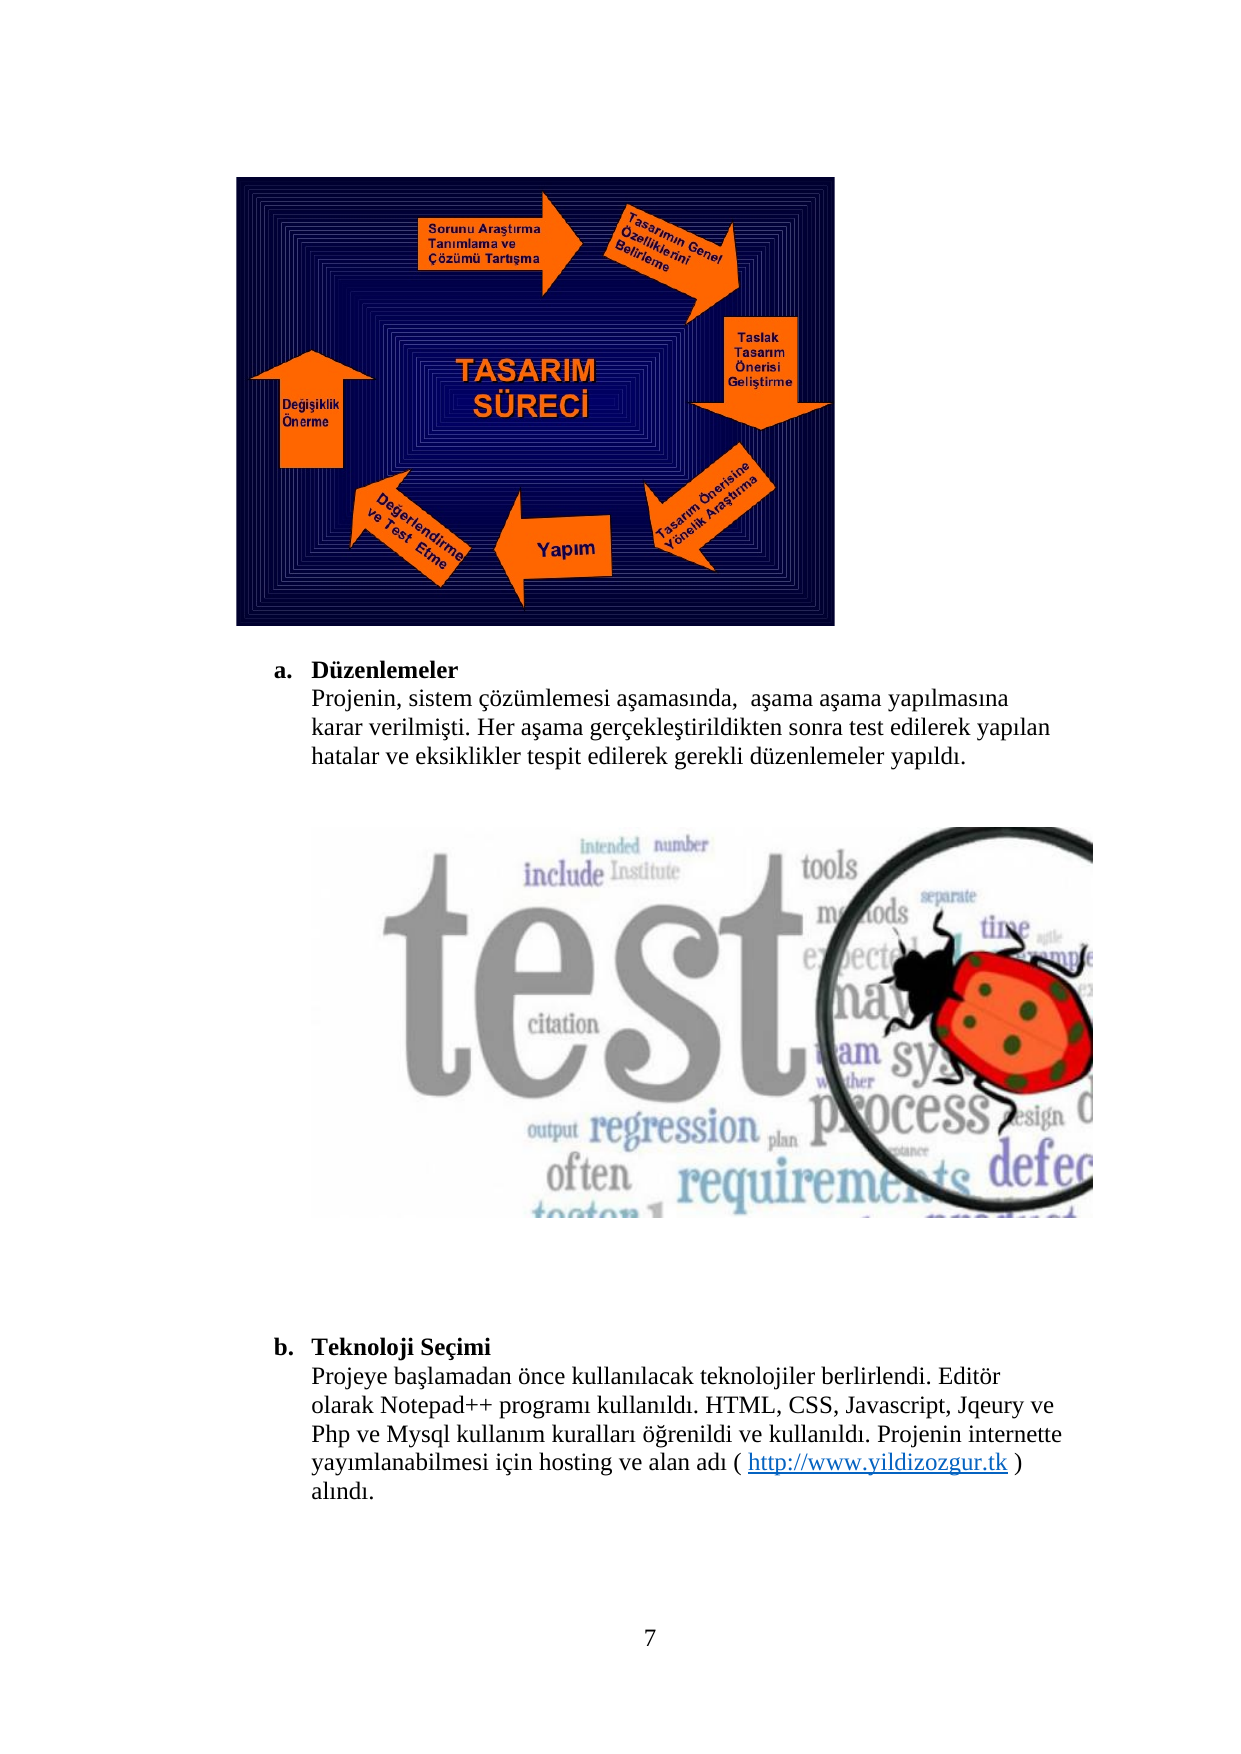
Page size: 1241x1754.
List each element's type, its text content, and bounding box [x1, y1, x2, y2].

list Düzenlemeler [274, 655, 1063, 683]
picture [236, 177, 835, 626]
list Projenin, sistem çözümlemesi aşamasında, aşama aşama yapılmasına karar verilmişti. Her aşama gerçekleştirildikten sonra test edilerek yapılan hatalar ve eksiklikler tespit edilerek gerekli düzenlemeler yapıldı. [311, 683, 1063, 770]
list Projeye başlamadan önce kullanılacak teknolojiler berlirlendi. Editör olarak Notepad++ programı kullanıldı. HTML, CSS, Javascript, Jqeury ve Php ve Mysql kullanım kuralları öğrenildi ve kullanıldı. Projenin internette yayımlanabilmesi için hosting ve alan adı ( http://www.yildizozgur.tk ) alındı. [311, 1361, 1063, 1505]
list Teknoloji Seçimi [274, 1332, 1063, 1361]
picture [311, 827, 1093, 1218]
